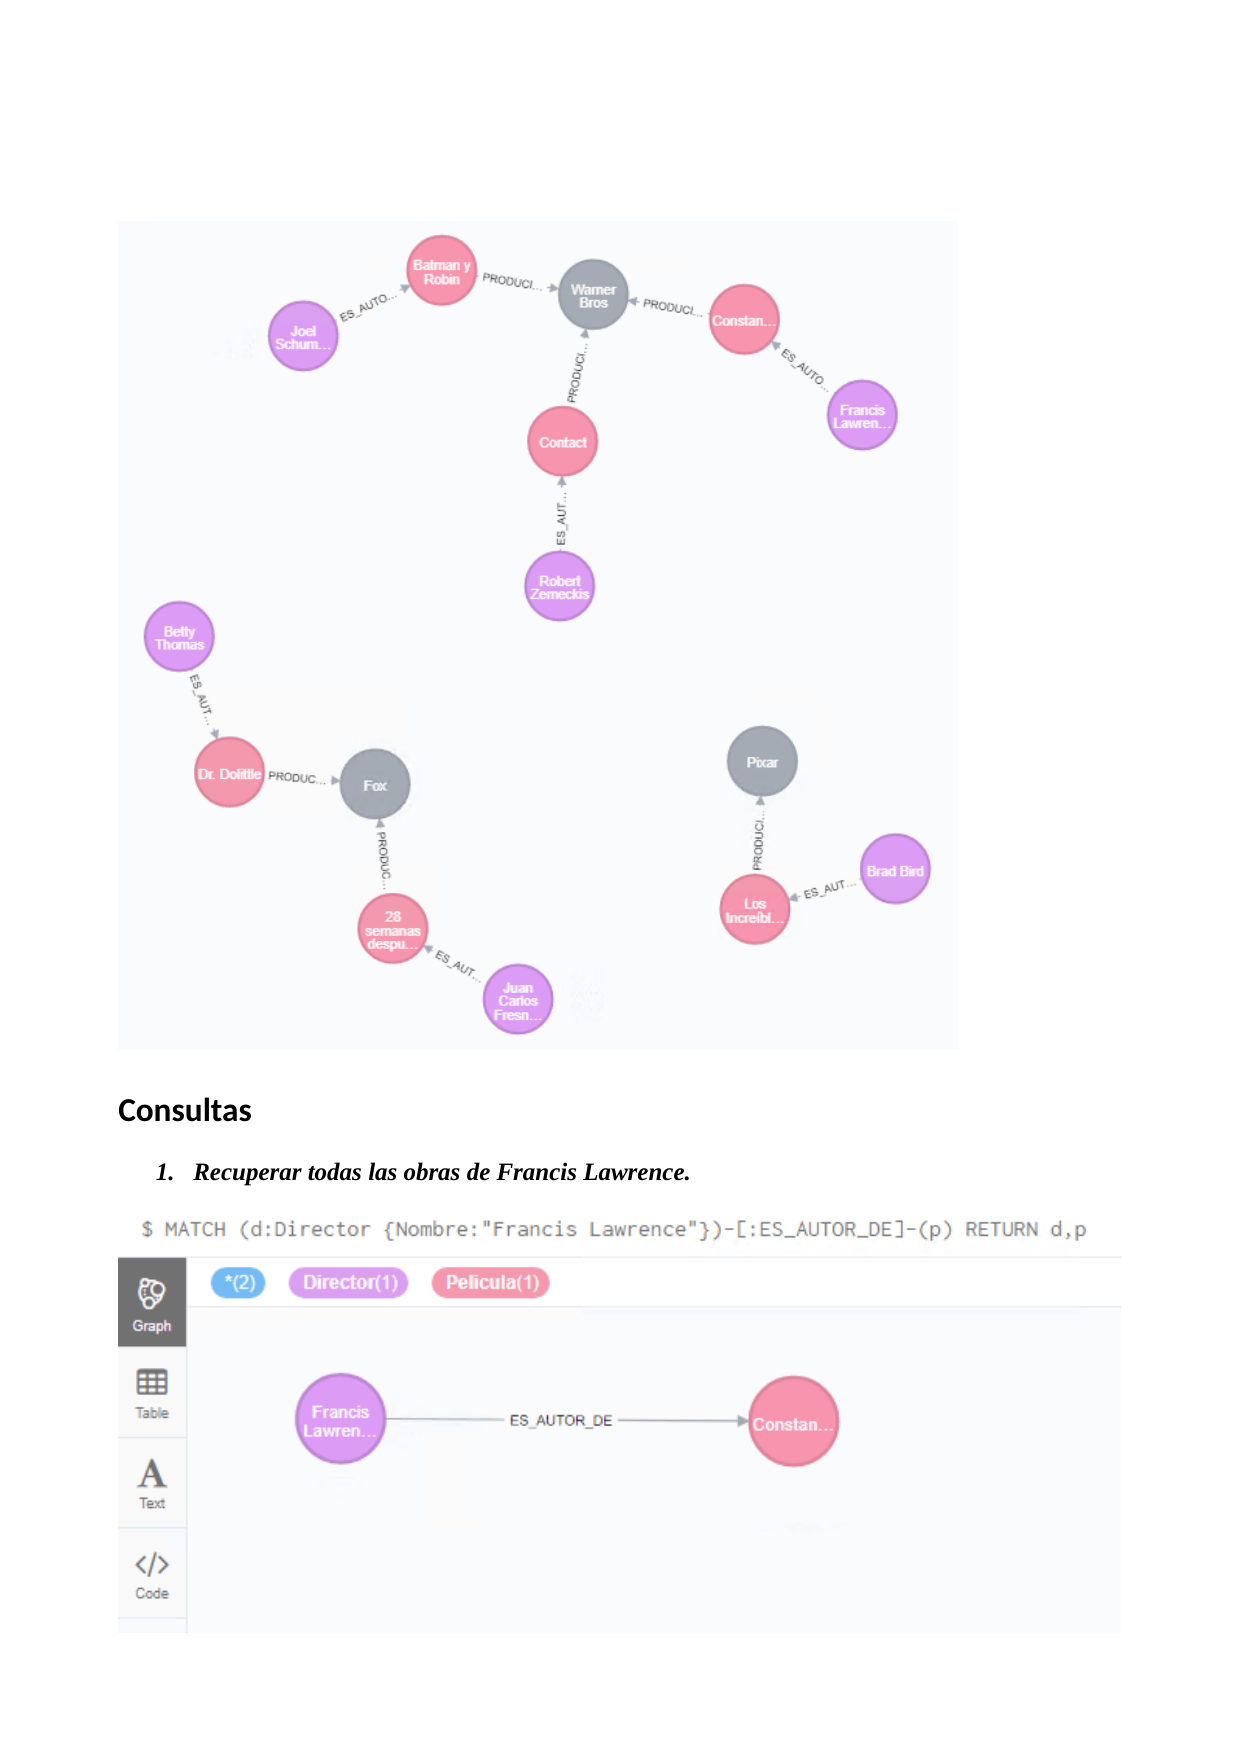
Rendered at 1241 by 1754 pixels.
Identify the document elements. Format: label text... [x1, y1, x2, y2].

picture [118, 1199, 1122, 1633]
list Recuperar todas las obras de Francis Lawrence. [156, 1157, 1122, 1185]
subtitle Consultas [118, 1089, 1122, 1130]
picture [118, 221, 959, 1050]
